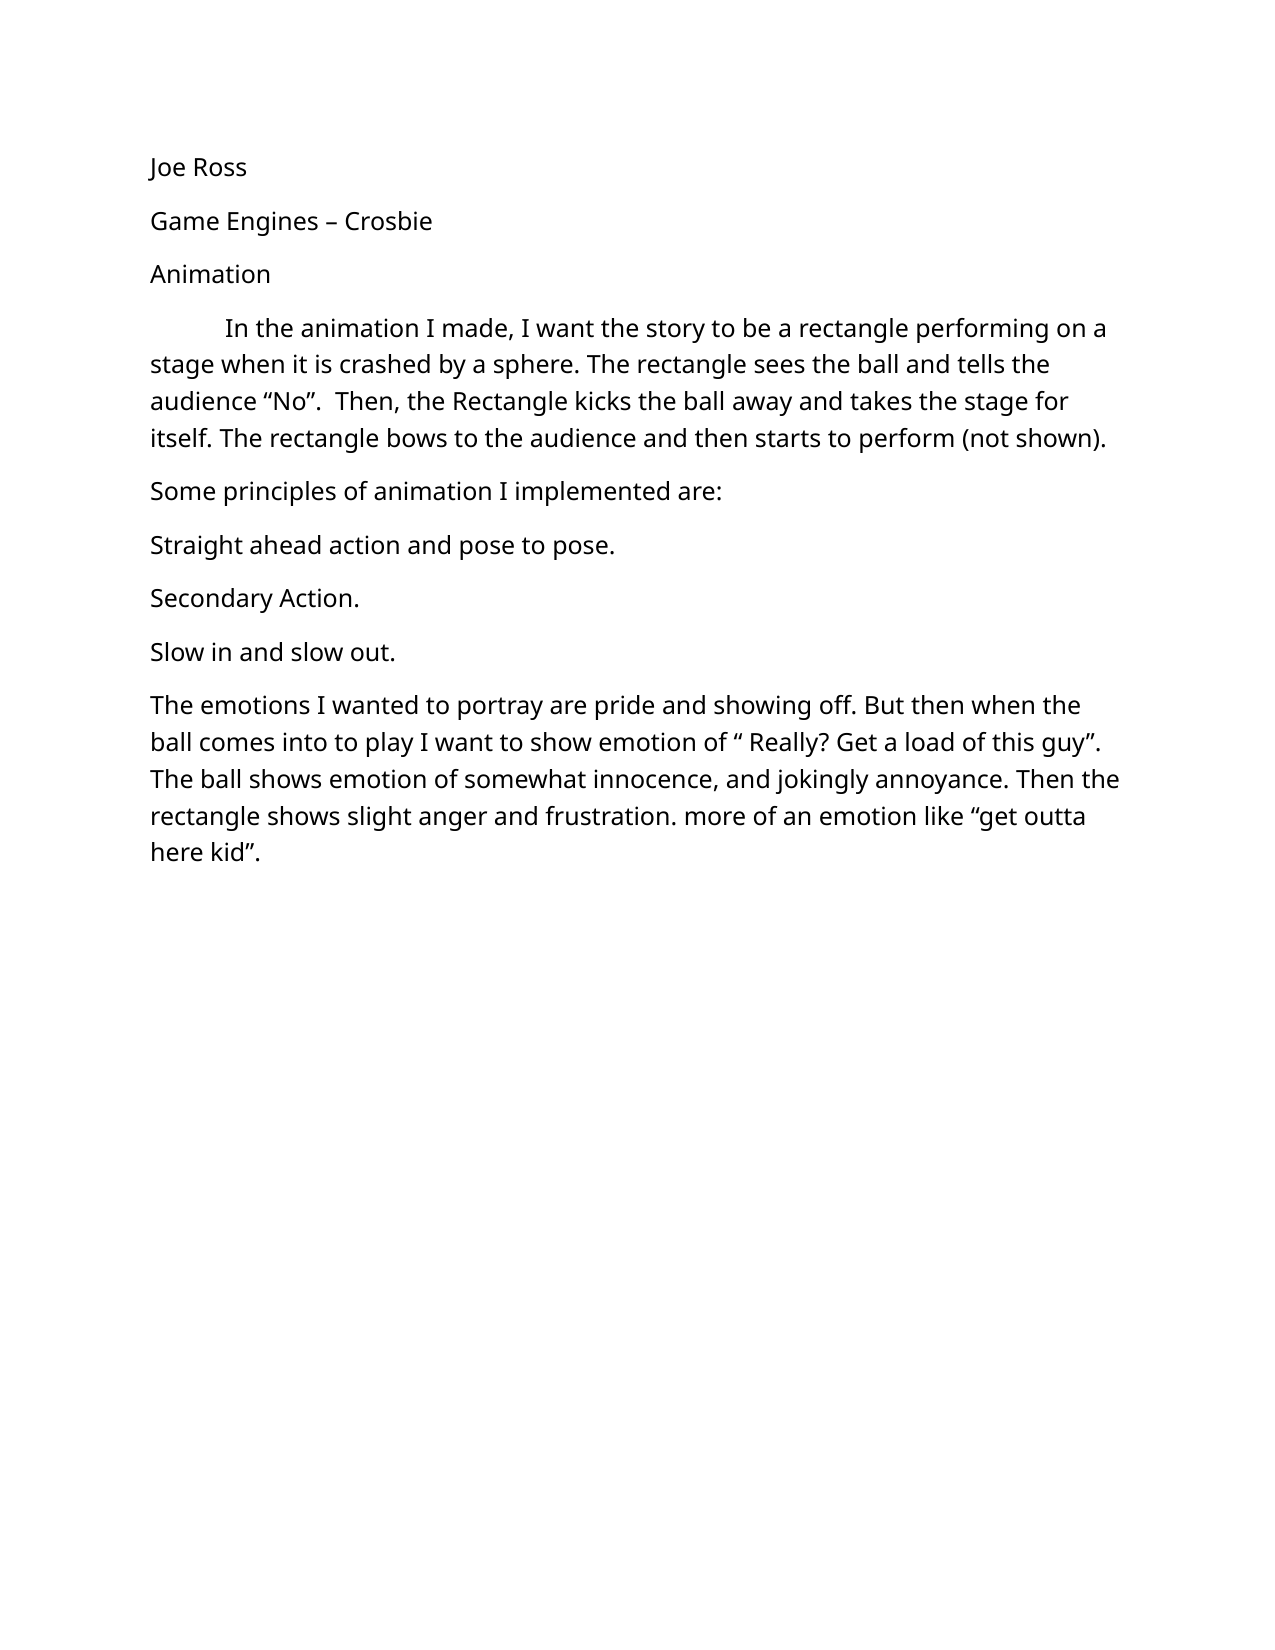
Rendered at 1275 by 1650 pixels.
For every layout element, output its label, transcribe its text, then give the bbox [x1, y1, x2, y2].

text Game Engines – Crosbie [150, 203, 1125, 237]
text Straight ahead action and pose to pose. [150, 527, 1125, 562]
text In the animation I made, I want the story to be a rectangle performing on a stage when it is crashed by a sphere. The rectangle sees the ball and tells the audience “No”. Then, the Rectangle kicks the ball away and takes the stage for itself. The rectangle bows to the audience and then starts to perform (not shown). [150, 310, 1125, 455]
text Secondary Action. [150, 581, 1125, 615]
text Slow in and slow out. [150, 634, 1125, 668]
text The emotions I wanted to portray are pride and showing off. But then when the ball comes into to play I want to show emotion of “ Really? Get a load of this guy”. The ball shows emotion of somewhat innocence, and jokingly annoyance. Then the rectangle shows slight anger and frustration. more of an emotion like “get outta here kid”. [150, 688, 1125, 869]
text Some principles of animation I implemented are: [150, 474, 1125, 508]
text Animation [150, 257, 1125, 291]
text Joe Ross [150, 150, 1125, 184]
